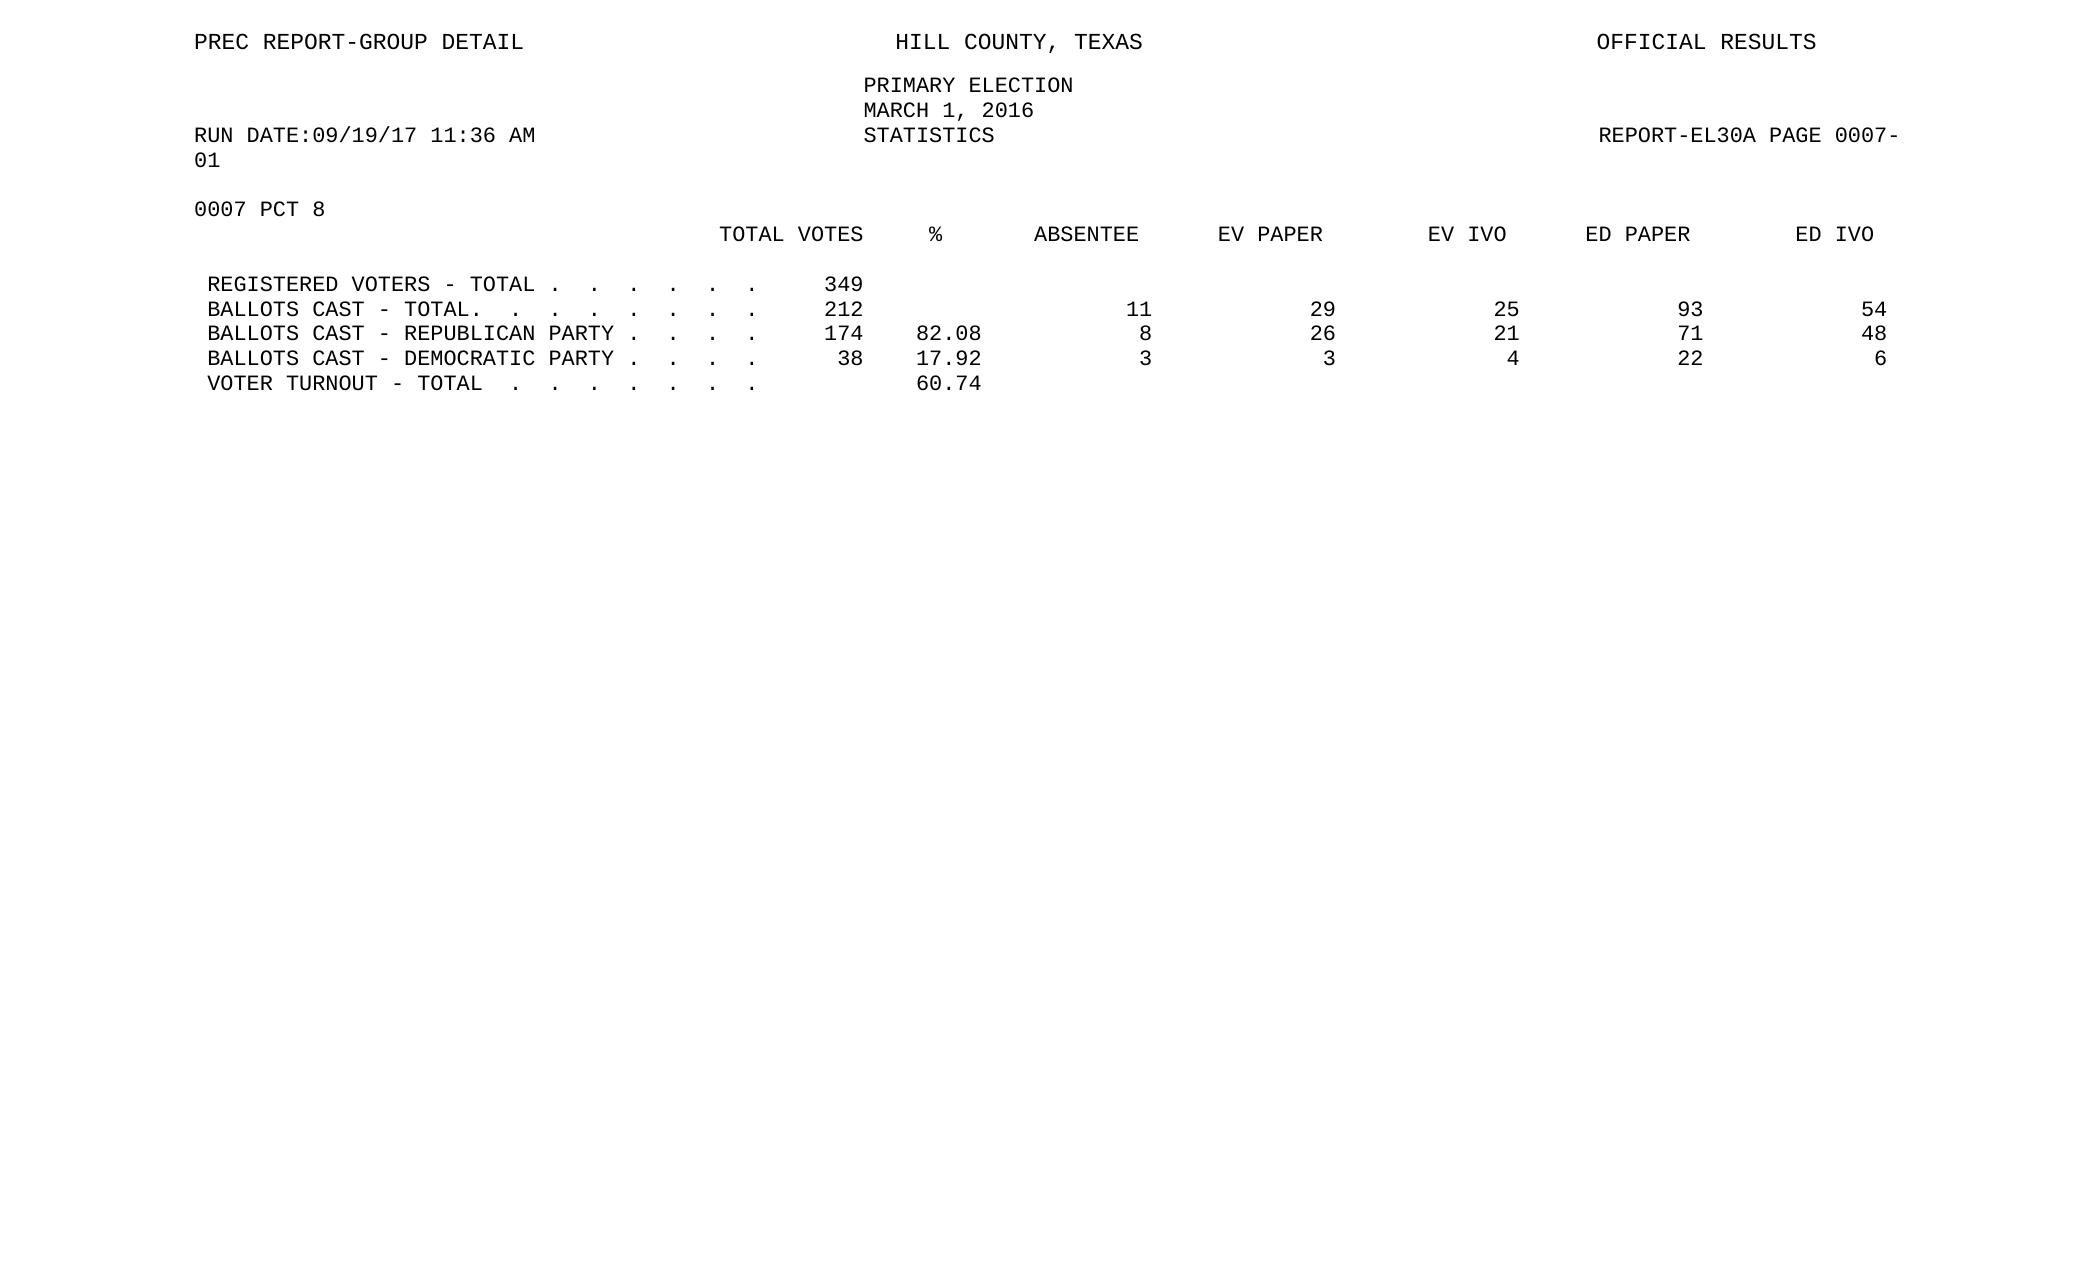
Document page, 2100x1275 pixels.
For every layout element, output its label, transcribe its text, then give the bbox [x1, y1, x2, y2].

text BALLOTS CAST - TOTAL. . . . . . . . 212 11 29 25 93 54 [194, 298, 1906, 322]
text RUN DATE:09/19/17 11:36 AM STATISTICS REPORT-EL30A PAGE 0007-01 [194, 124, 1906, 174]
text REGISTERED VOTERS - TOTAL . . . . . . 349 [194, 273, 1906, 298]
text VOTER TURNOUT - TOTAL . . . . . . . 60.74 PREC REPORT-GROUP DETAIL HILL COUNTY, TEXAS OFFICIAL RESULTS [194, 372, 1906, 427]
text TOTAL VOTES % ABSENTEE EV PAPER EV IVO ED PAPER ED IVO [194, 223, 1906, 248]
text BALLOTS CAST - DEMOCRATIC PARTY . . . . 38 17.92 3 3 4 22 6 [194, 347, 1906, 372]
text PRIMARY ELECTION [194, 74, 1906, 99]
text Under Votes . . . . . . . . . . 1 0 0 0 1 0 PREC REPORT-GROUP DETAIL HILL COUNTY, TEXAS OFFICIAL RESULTS [194, 30, 1906, 56]
text 0007 PCT 8 [194, 198, 1906, 223]
text MARCH 1, 2016 [194, 99, 1906, 124]
text BALLOTS CAST - REPUBLICAN PARTY . . . . 174 82.08 8 26 21 71 48 [194, 322, 1906, 347]
